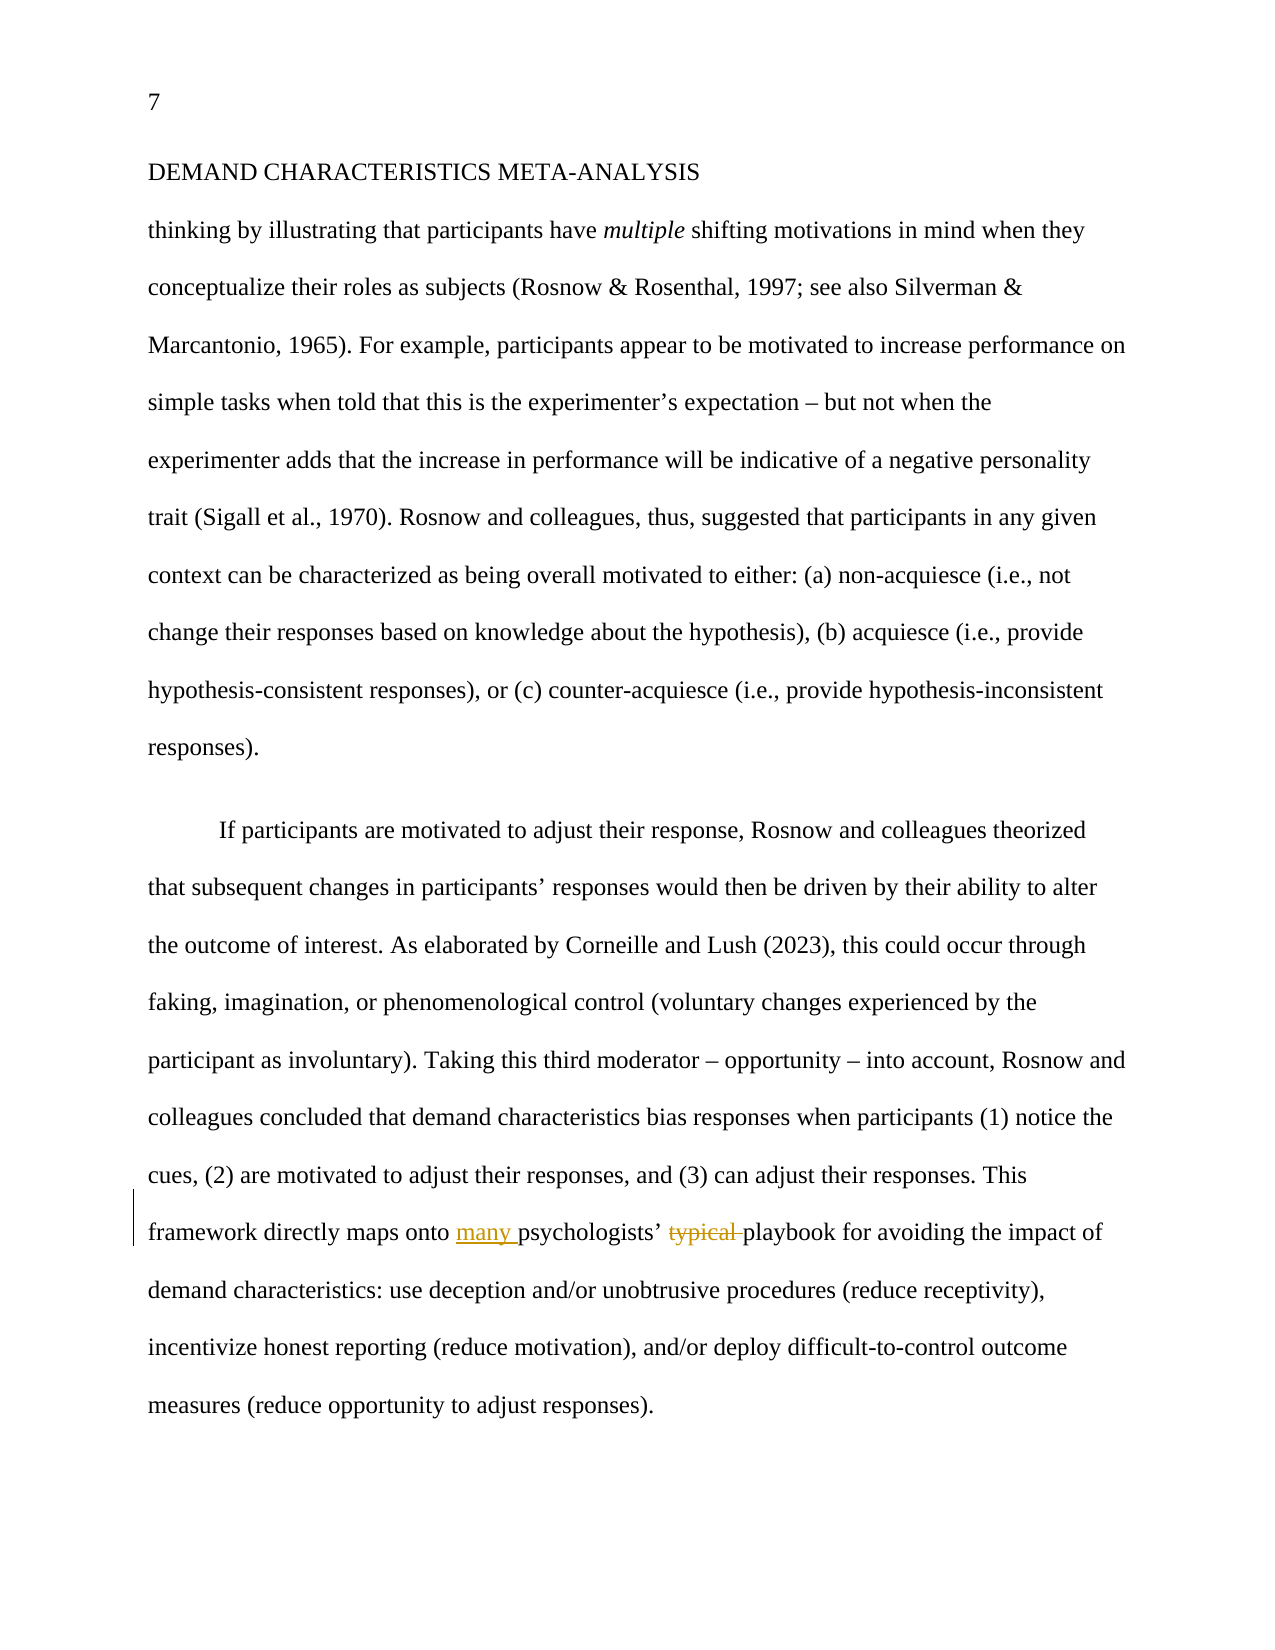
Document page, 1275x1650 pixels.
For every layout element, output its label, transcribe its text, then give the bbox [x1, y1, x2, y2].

text If participants are motivated to adjust their response, Rosnow and colleagues theorized that subsequent changes in participants’ responses would then be driven by their ability to alter the outcome of interest. As elaborated by Corneille and Lush (2023), this could occur through faking, imagination, or phenomenological control (voluntary changes experienced by the participant as involuntary). Taking this third moderator – opportunity – into account, Rosnow and colleagues concluded that demand characteristics bias responses when participants (1) notice the cues, (2) are motivated to adjust their responses, and (3) can adjust their responses. This framework directly maps onto psychologists’ playbook for avoiding the impact of demand characteristics: use deception and/or unobtrusive procedures (reduce receptivity), incentivize honest reporting (reduce motivation), and/or deploy difficult-to-control outcome measures (reduce opportunity to adjust responses). [148, 815, 1127, 1419]
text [148, 215, 1127, 761]
